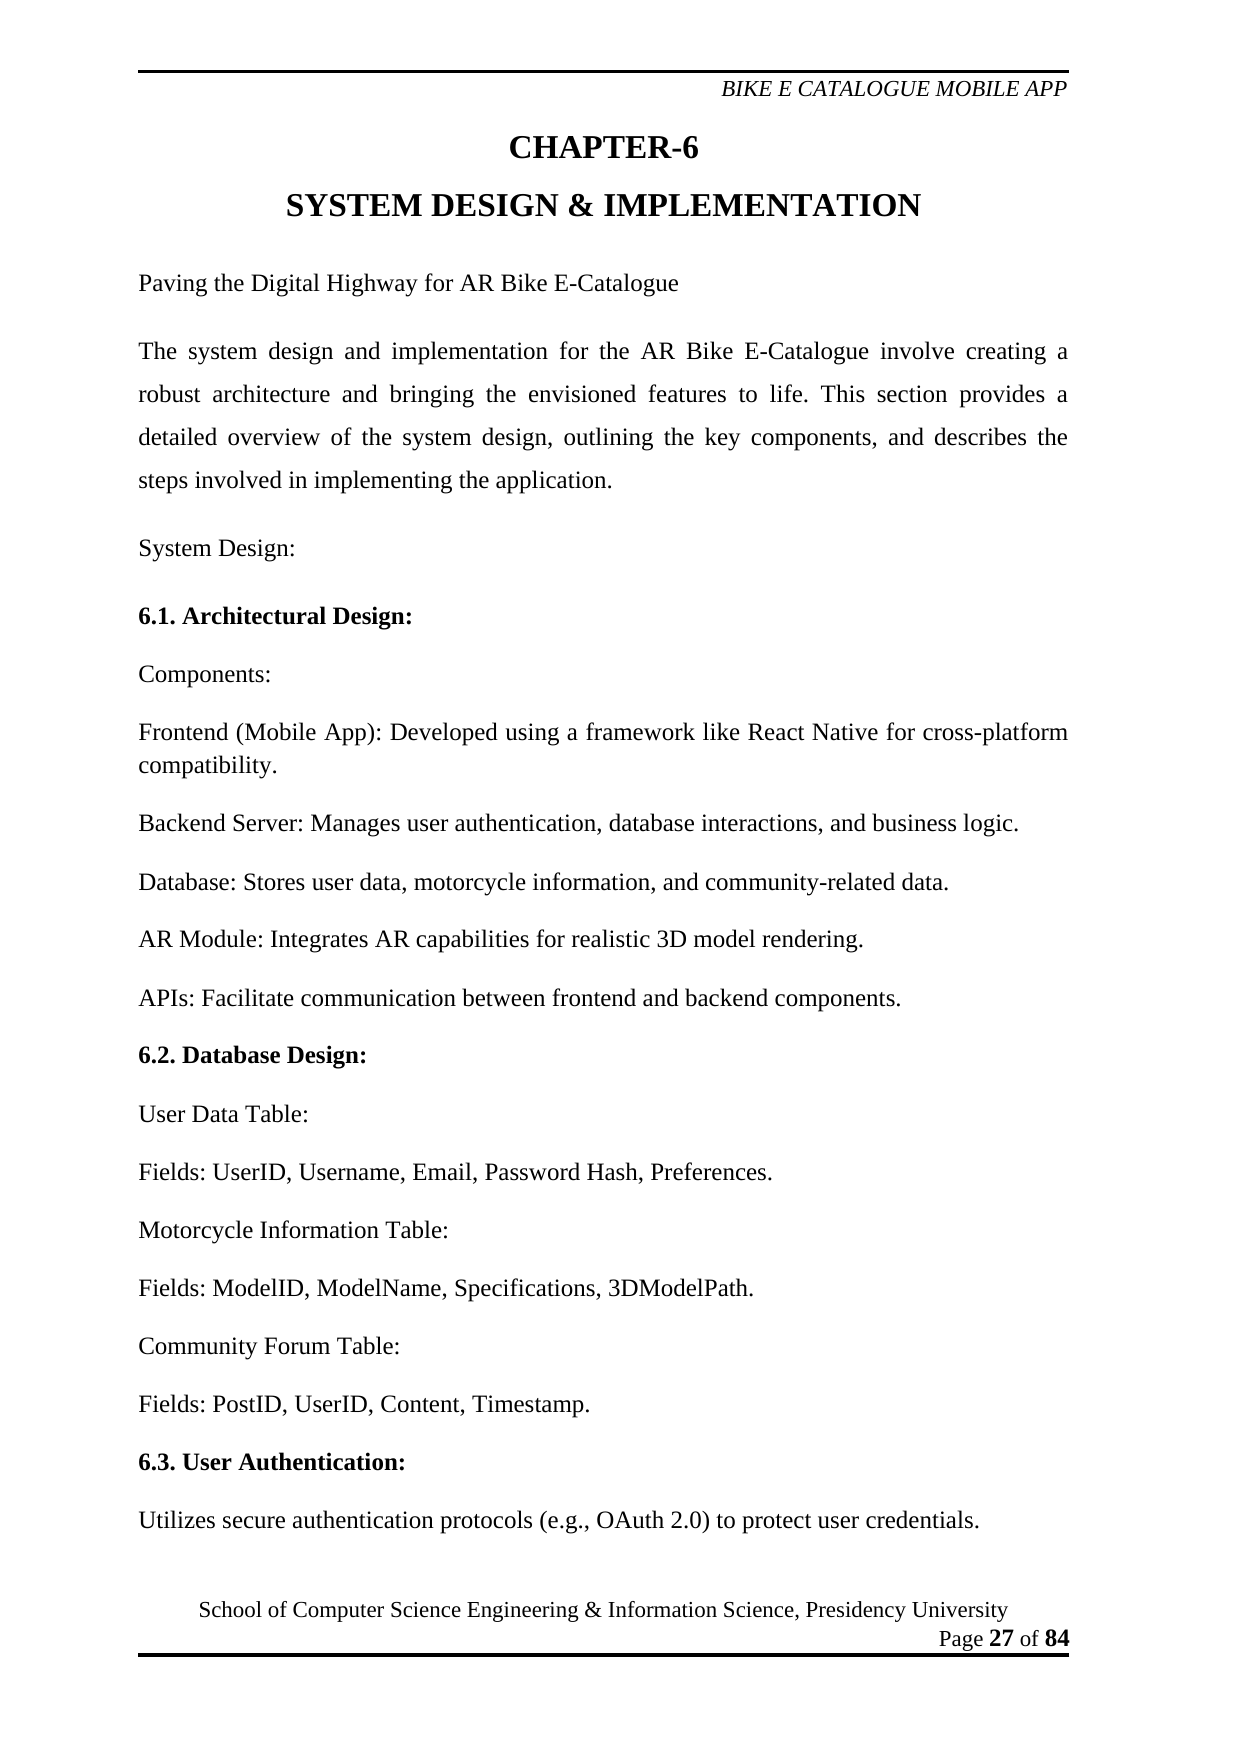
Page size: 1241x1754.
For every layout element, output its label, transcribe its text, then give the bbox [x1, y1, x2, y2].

text User Data Table: [138, 1099, 1069, 1127]
text 6.3. User Authentication: [138, 1447, 1069, 1476]
text APIs: Facilitate communication between frontend and backend components. [138, 983, 1069, 1011]
text Fields: PostID, UserID, Content, Timestamp. [138, 1389, 1069, 1417]
text System Design: [138, 533, 1069, 562]
text Community Forum Table: [138, 1331, 1069, 1359]
text Database: Stores user data, motorcycle information, and community-related data. [138, 867, 1069, 895]
text The system design and implementation for the AR Bike E-Catalogue involve creating a robust architecture and bringing the envisioned features to life. This section provides a detailed overview of the system design, outlining the key components, and describes the steps involved in implementing the application. [138, 336, 1069, 494]
text 6.1. Architectural Design: [138, 601, 1069, 630]
text Components: [138, 659, 1069, 688]
text Backend Server: Manages user authentication, database interactions, and business logic. [138, 808, 1069, 837]
text AR Module: Integrates AR capabilities for realistic 3D model rendering. [138, 924, 1069, 953]
text 6.2. Database Design: [138, 1041, 1069, 1069]
text Fields: UserID, Username, Email, Password Hash, Preferences. [138, 1157, 1069, 1185]
text Fields: ModelID, ModelName, Specifications, 3DModelPath. [138, 1273, 1069, 1301]
text Frontend (Mobile App): Developed using a framework like React Native for cross-platform compatibility. [138, 717, 1069, 779]
text SYSTEM DESIGN & IMPLEMENTATION [138, 185, 1069, 223]
text Paving the Digital Highway for AR Bike E-Catalogue [138, 268, 1069, 296]
text CHAPTER-6 [138, 128, 1069, 166]
text Utilizes secure authentication protocols (e.g., OAuth 2.0) to protect user credentials. [138, 1505, 1069, 1533]
text Motorcycle Information Table: [138, 1215, 1069, 1243]
